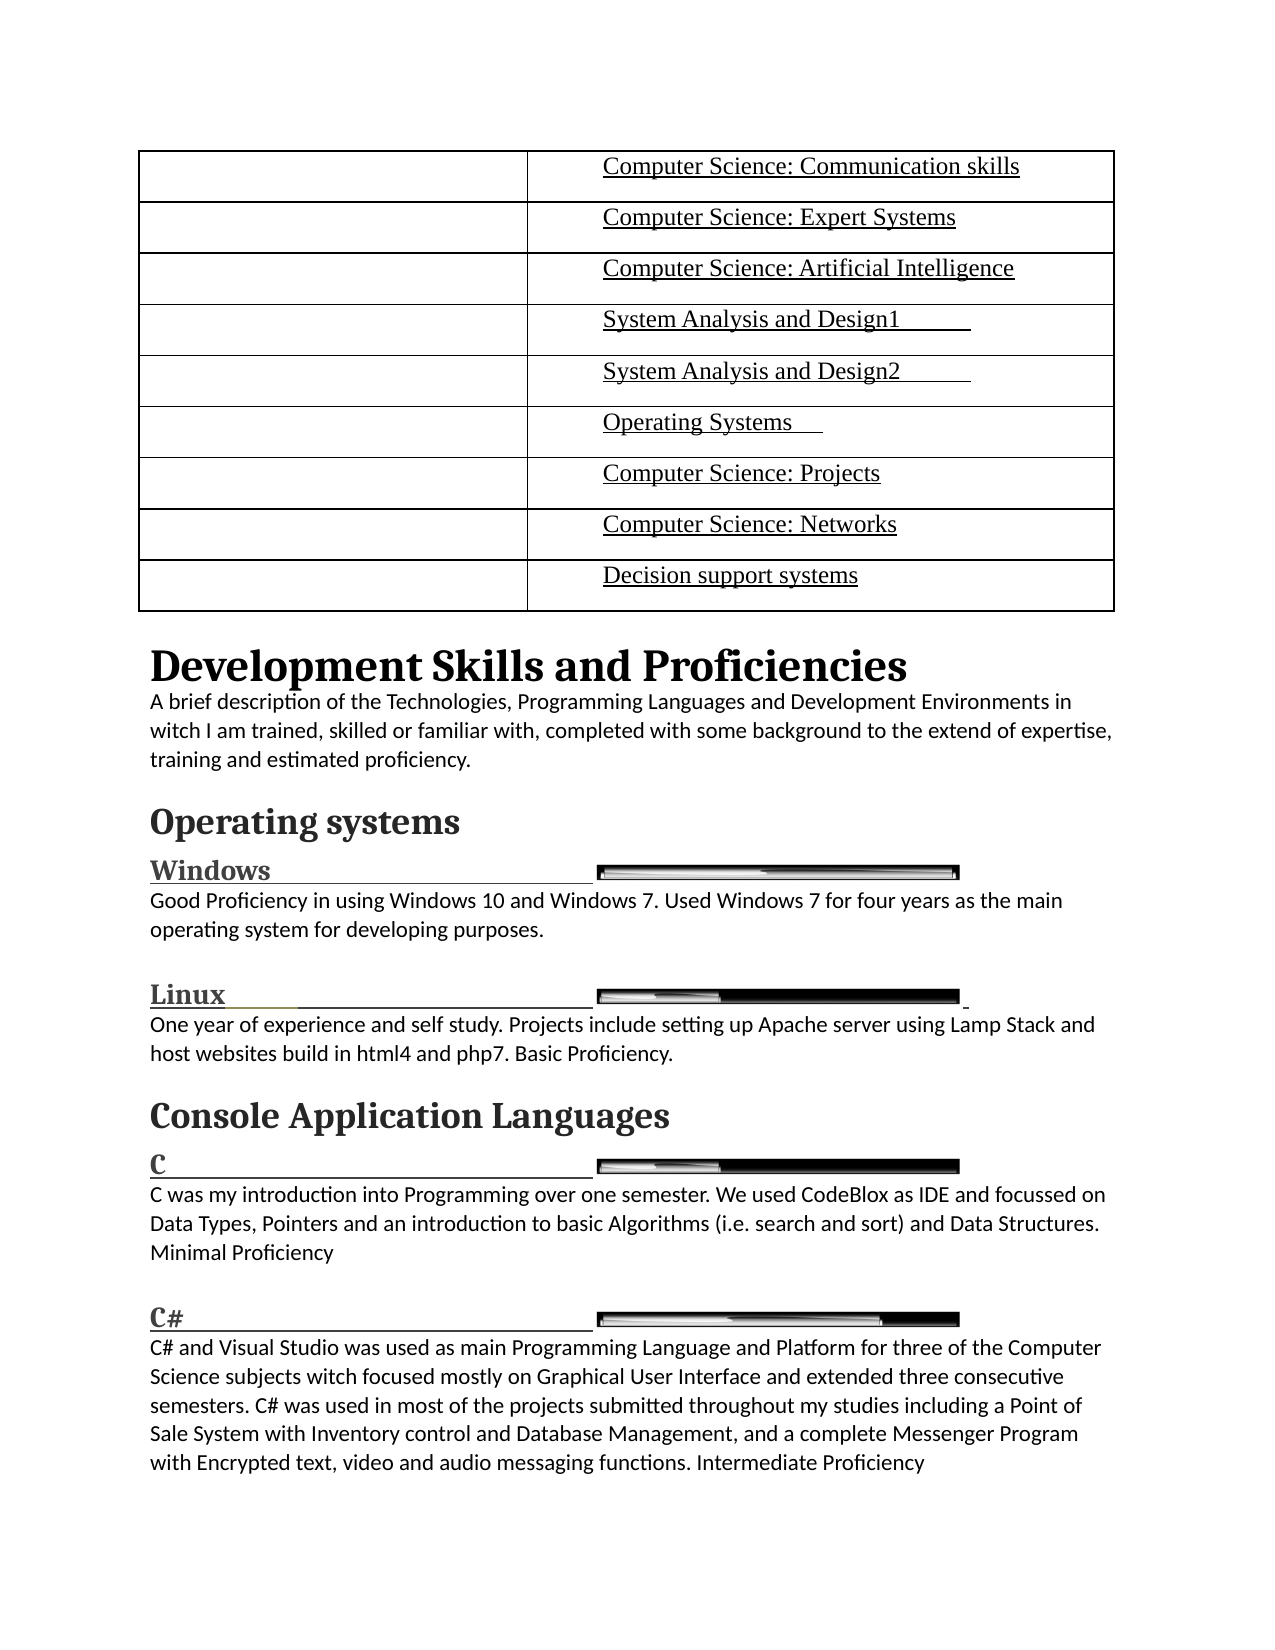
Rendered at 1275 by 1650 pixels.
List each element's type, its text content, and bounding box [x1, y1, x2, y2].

text One year of experience and self study. Projects include setting up Apache server using Lamp Stack and host websites build in html4 and php7. Basic Proficiency. [150, 1010, 1125, 1067]
table_cell [140, 561, 527, 610]
table_cell Computer Science: Projects [528, 458, 1113, 508]
table_cell System Analysis and Design1 [528, 305, 1113, 354]
text C# [150, 1308, 1125, 1333]
table_cell [140, 458, 527, 508]
text C [150, 1155, 1125, 1180]
table_cell Computer Science: Artificial Intelligence [528, 254, 1113, 303]
text Console Application Languages [150, 1109, 569, 1134]
table_cell Computer Science: Communication skills [528, 152, 1113, 201]
table_cell [140, 254, 527, 303]
text Operating systems [307, 815, 1125, 840]
table_cell [140, 356, 527, 406]
text Windows [150, 861, 1125, 886]
table_cell [140, 203, 527, 252]
table_cell Computer Science: Expert Systems [528, 203, 1113, 252]
text C# and Visual Studio was used as main Programming Language and Platform for three of the Computer Science subjects witch focused mostly on Graphical User Interface and extended three consecutive semesters. C# was used in most of the projects submitted throughout my studies including a Point of Sale System with Inventory control and Database Management, and a complete Messenger Program with Encrypted text, video and audio messaging functions. Intermediate Proficiency [150, 1333, 1125, 1476]
text Development Skills and Proficiencies [297, 662, 1125, 687]
text Good Proficiency in using Windows 10 and Windows 7. Used Windows 7 for four years as the main operating system for developing purposes. [150, 886, 1125, 943]
table_cell [140, 305, 527, 354]
table_cell Operating Systems [528, 407, 1113, 457]
table_cell [140, 510, 527, 559]
table_cell [140, 407, 527, 457]
text A brief description of the Technologies, Programming Languages and Development Environments in witch I am trained, skilled or familiar with, completed with some background to the extend of expertise, training and estimated proficiency. [150, 687, 1125, 773]
text Console Application Languages [623, 1109, 1125, 1134]
text Development Skills and Proficiencies [150, 662, 291, 687]
table_cell System Analysis and Design2 [528, 356, 1113, 406]
table_cell Computer Science: Networks [528, 510, 1113, 559]
table_cell Decision support systems [528, 561, 1113, 610]
text C was my introduction into Programming over one semester. We used CodeBlox as IDE and focussed on Data Types, Pointers and an introduction to basic Algorithms (i.e. search and sort) and Data Structures. Minimal Proficiency [150, 1180, 1125, 1266]
text Operating systems [150, 815, 314, 840]
table_cell [140, 152, 527, 201]
text Linux [150, 985, 1125, 1010]
